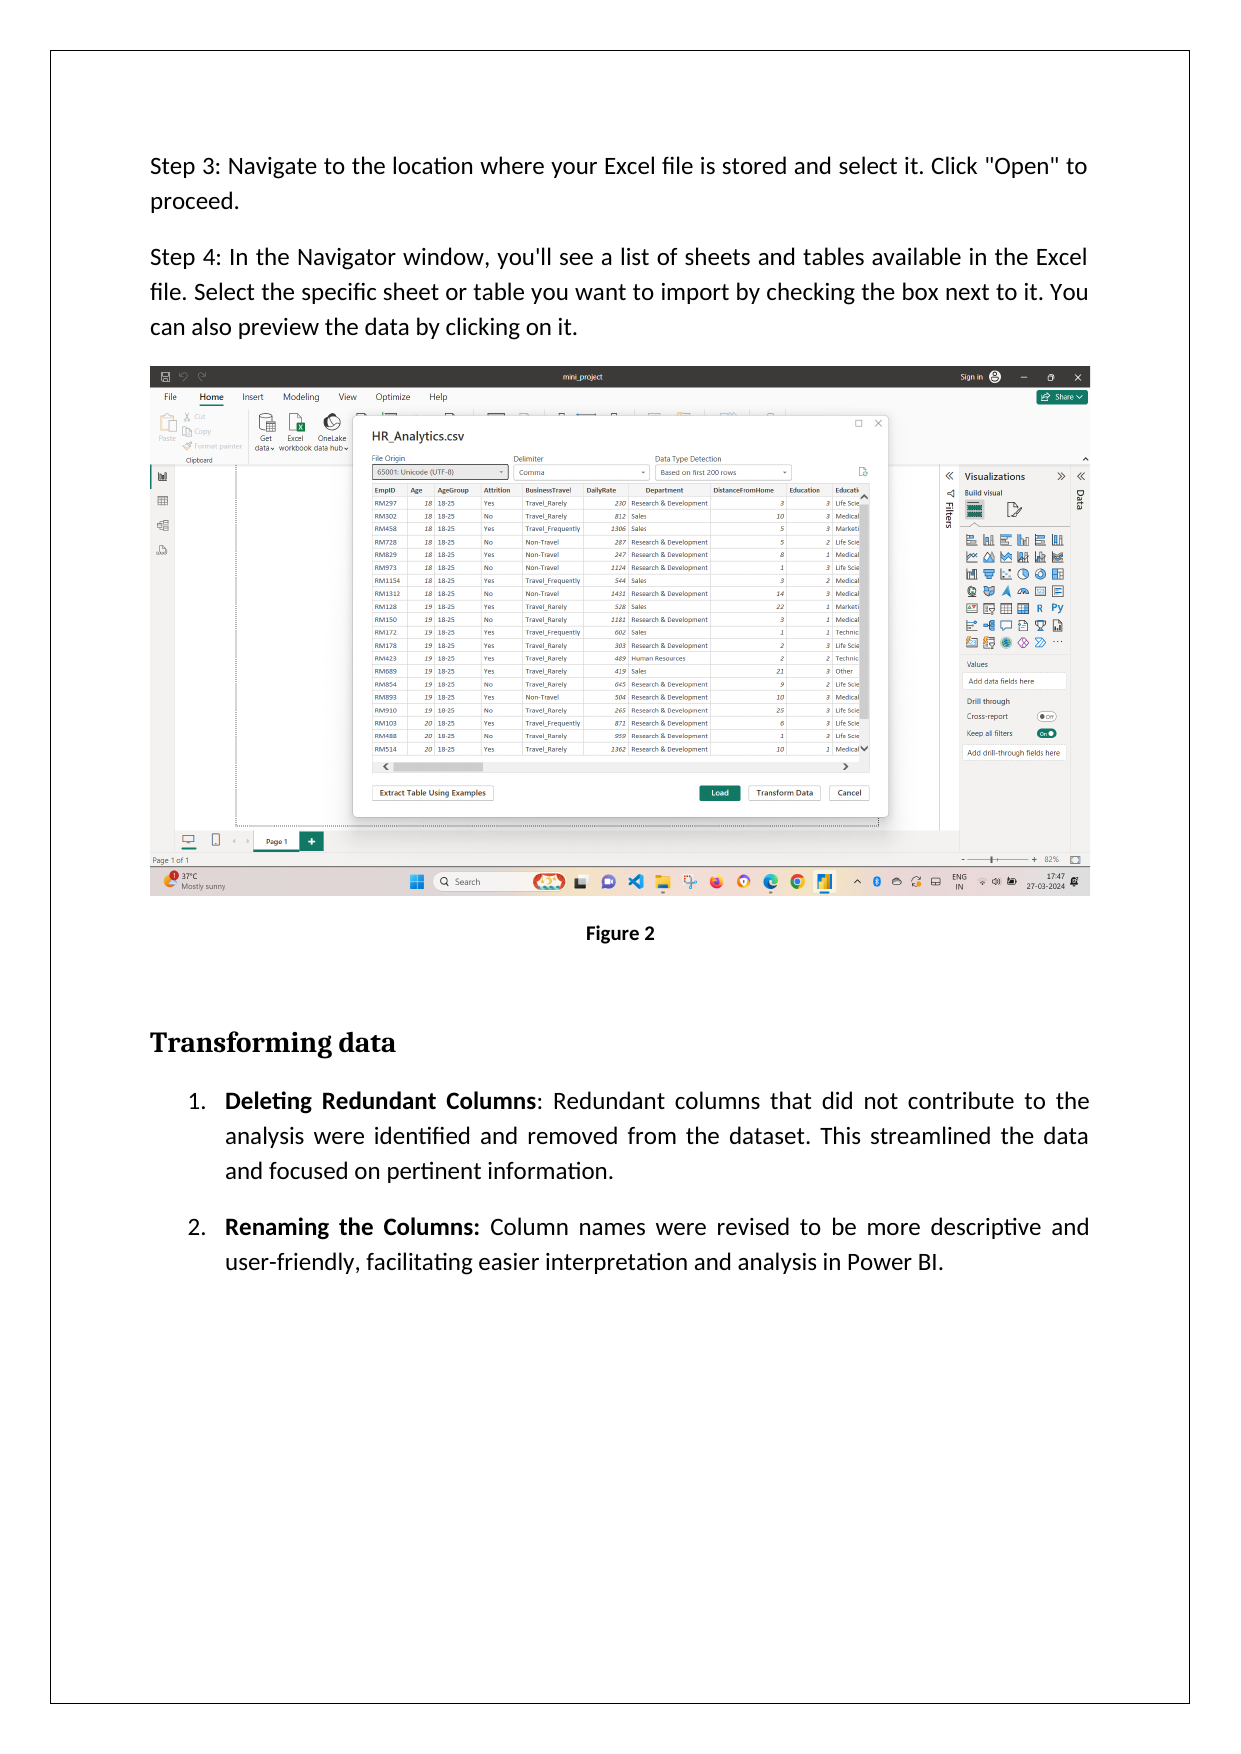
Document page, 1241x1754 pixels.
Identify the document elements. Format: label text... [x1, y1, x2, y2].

text Step 3: Navigate to the location where your Excel file is stored and select it. Click "Open" to proceed. [150, 150, 1090, 216]
text Figure 2 [150, 921, 1090, 946]
text Step 4: In the Navigator window, you'll see a list of sheets and tables available in the Excel file. Select the specific sheet or table you want to import by checking the box next to it. You can also preview the data by clicking on it. [150, 241, 1090, 341]
list Renaming the Columns: Column names were revised to be more descriptive and user-friendly, facilitating easier interpretation and analysis in Power BI. [187, 1211, 1090, 1277]
text Transforming data [150, 1026, 1090, 1060]
list Deleting Redundant Columns: Redundant columns that did not contribute to the analysis were identified and removed from the dataset. This streamlined the data and focused on pertinent information. [187, 1086, 1090, 1186]
picture [150, 366, 1091, 896]
